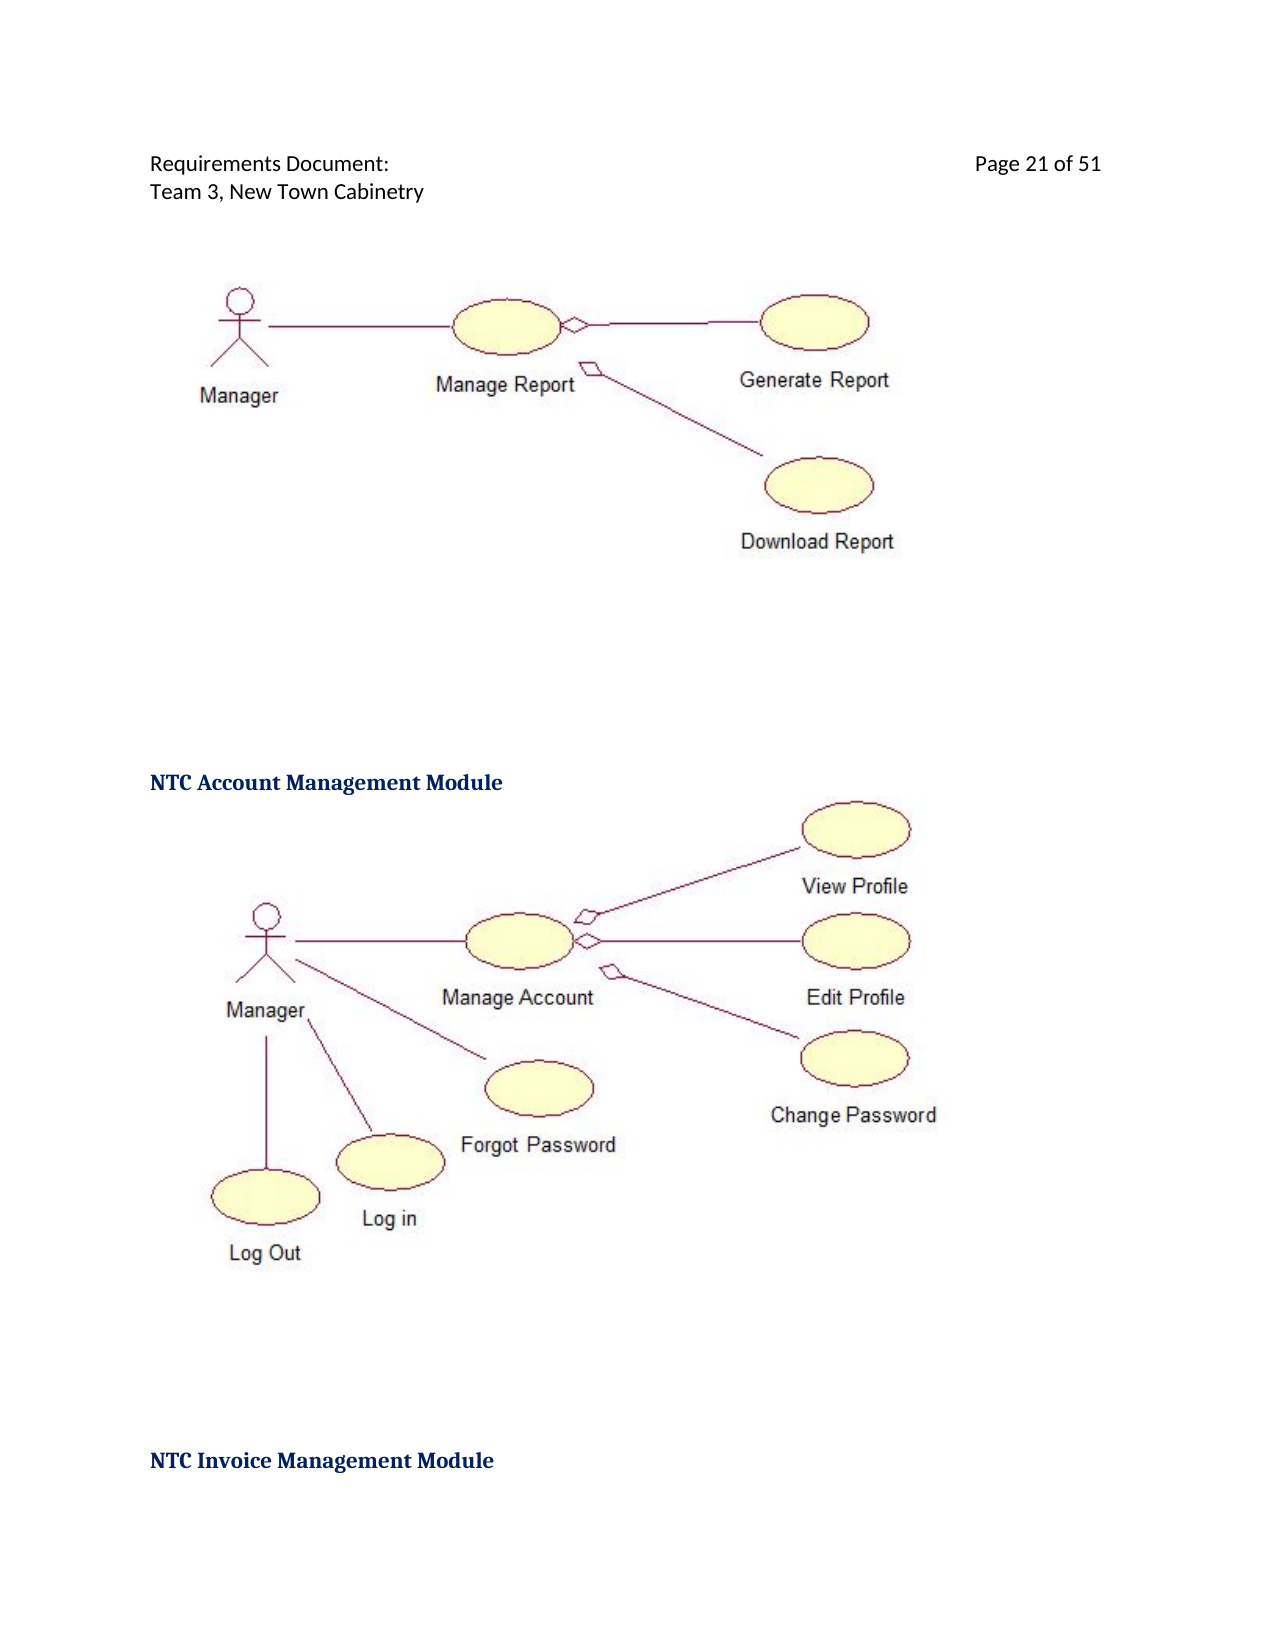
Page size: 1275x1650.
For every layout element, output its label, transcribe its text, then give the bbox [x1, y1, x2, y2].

text NTC Invoice Management Module [150, 1448, 1125, 1474]
picture [150, 232, 939, 574]
picture [150, 796, 976, 1287]
